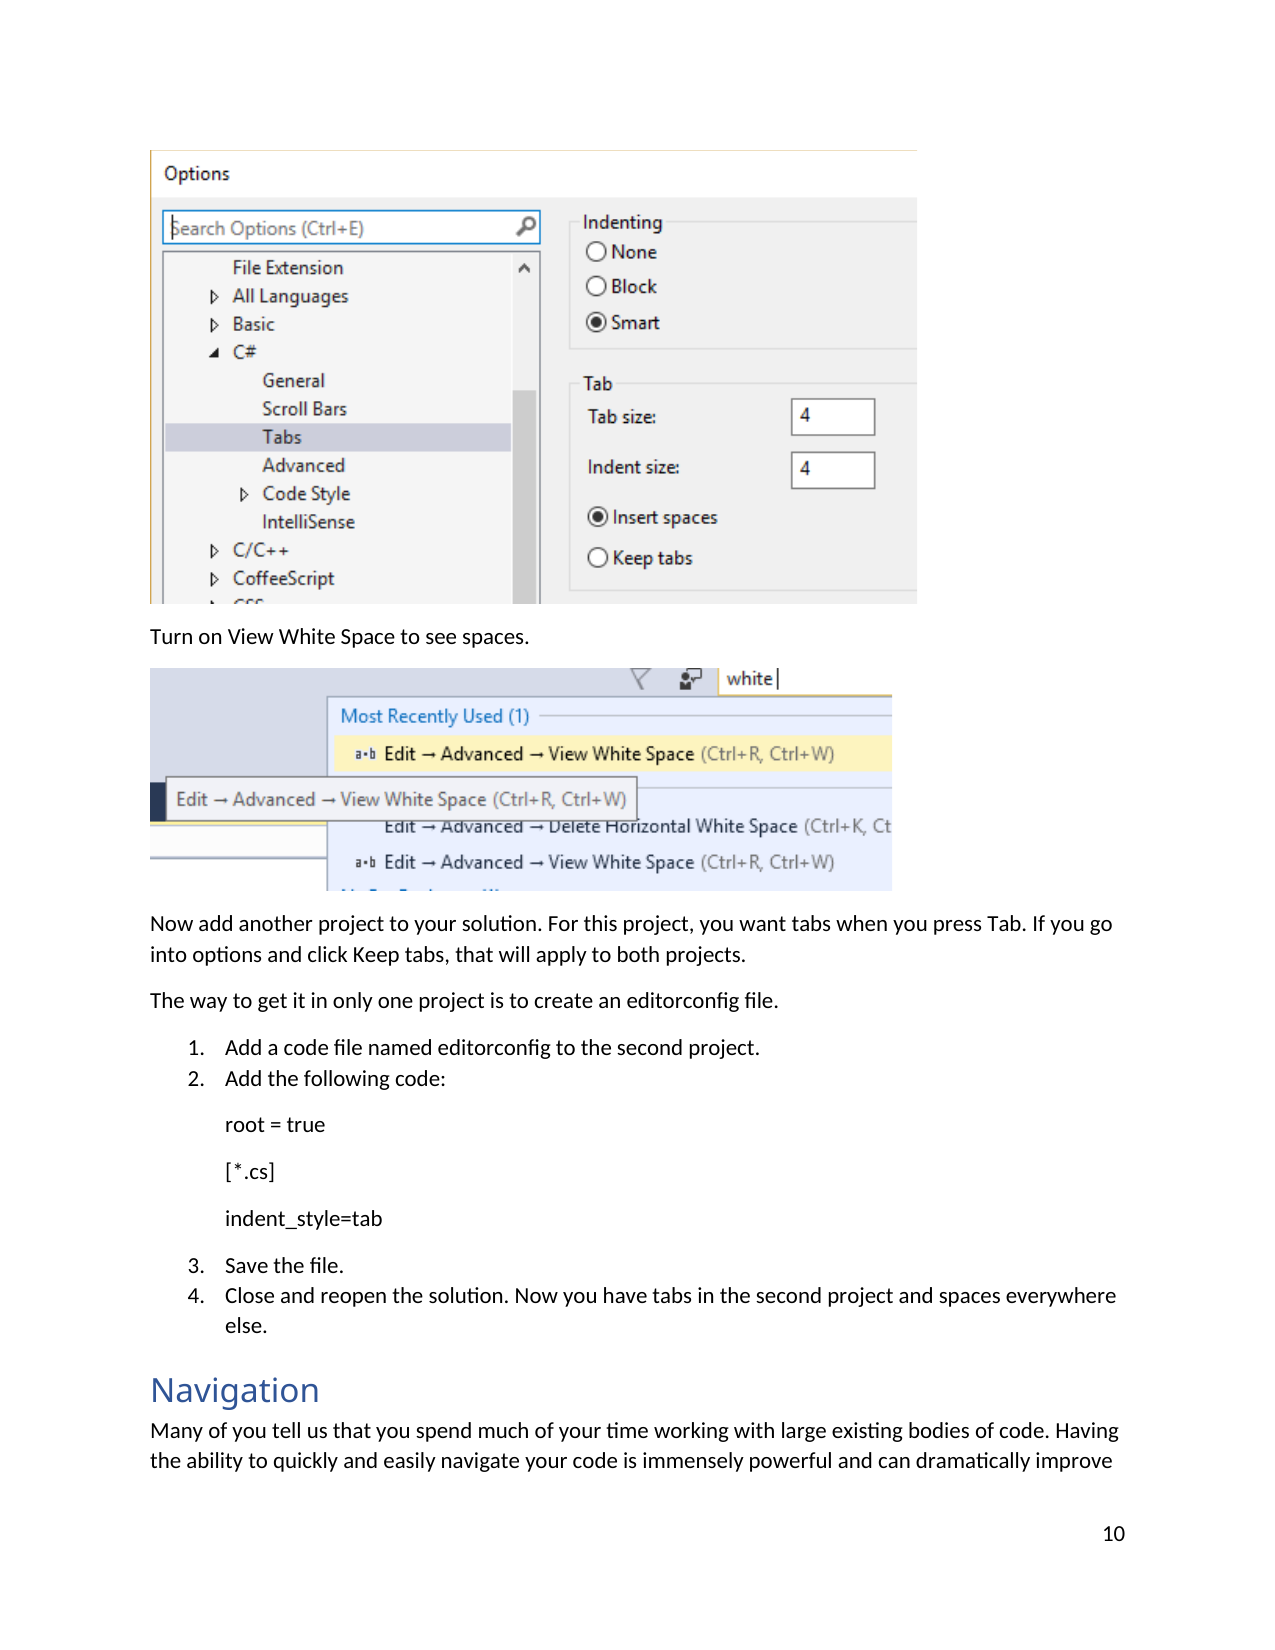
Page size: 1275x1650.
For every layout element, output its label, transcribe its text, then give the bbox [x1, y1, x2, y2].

text Turn on View White Space to see spaces. [150, 622, 1125, 650]
text Now add another project to your solution. For this project, you want tabs when you press Tab. If you go into options and click Keep tabs, that will apply to both projects. [150, 909, 1125, 968]
list Save the file. [187, 1251, 1125, 1279]
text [150, 1416, 1125, 1474]
text The way to get it in only one project is to create an editorconfig file. [150, 987, 1125, 1014]
picture [150, 150, 918, 604]
list Close and reopen the solution. Now you have tabs in the second project and spaces everywhere else. [187, 1281, 1125, 1339]
text root = true [225, 1111, 1125, 1138]
text indent_style=tab [225, 1204, 1125, 1232]
subtitle Navigation [150, 1367, 1125, 1412]
picture [150, 668, 893, 891]
list Add the following code: [187, 1064, 1125, 1092]
list Add a code file named editorconfig to the second project. [187, 1033, 1125, 1061]
text [*.cs] [225, 1157, 1125, 1185]
